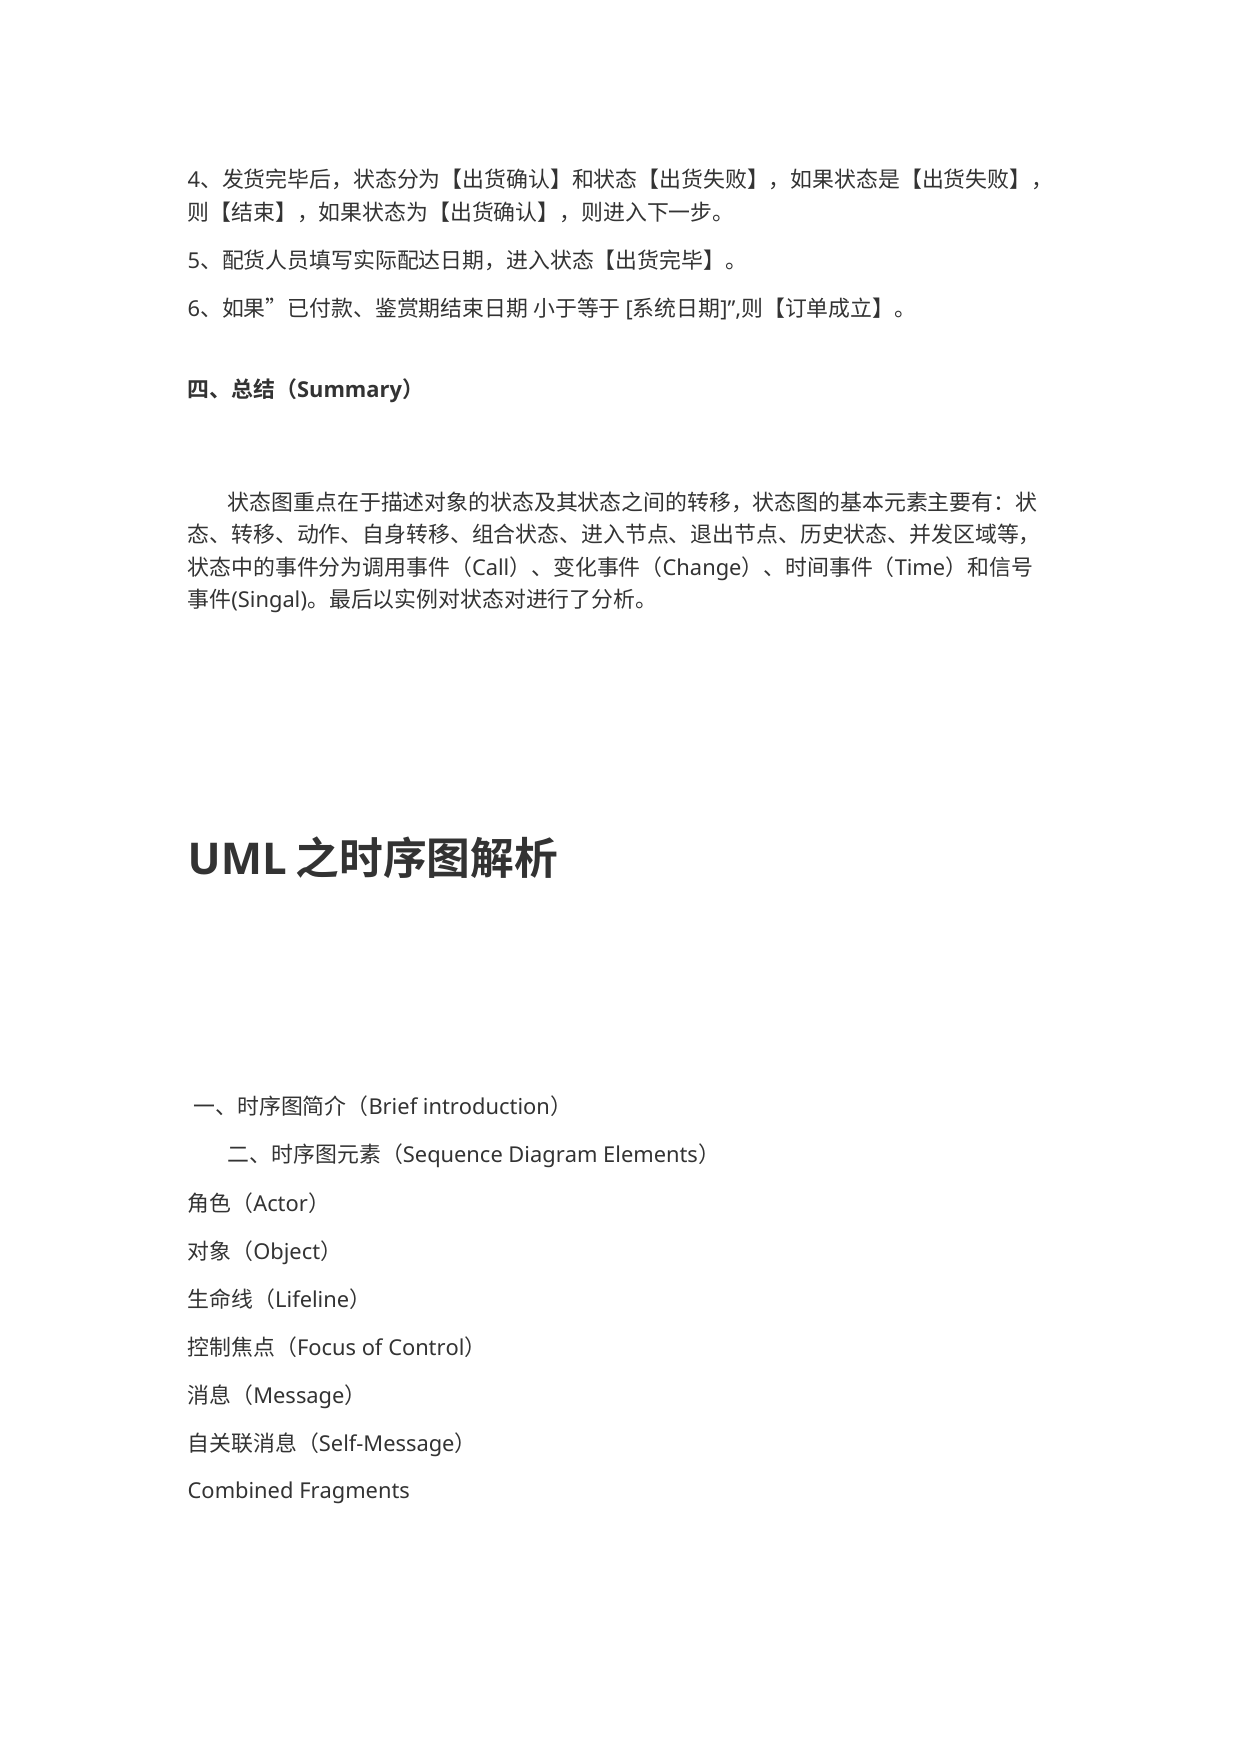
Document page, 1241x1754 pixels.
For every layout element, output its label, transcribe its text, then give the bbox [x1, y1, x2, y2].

text 自关联消息（Self-Message） [187, 1426, 1053, 1458]
text 对象（Object） [187, 1233, 1053, 1266]
text 状态图重点在于描述对象的状态及其状态之间的转移，状态图的基本元素主要有：状态、转移、动作、自身转移、组合状态、进入节点、退出节点、历史状态、并发区域等，状态中的事件分为调用事件（Call）、变化事件（Change）、时间事件（Time）和信号事件(Singal)。最后以实例对状态对进行了分析。 [187, 484, 1053, 614]
text 5、配货人员填写实际配达日期，进入状态【出货完毕】。 [187, 243, 1053, 275]
text 控制焦点（Focus of Control） [187, 1330, 1053, 1362]
subtitle 四、总结（Summary） [187, 371, 1053, 404]
text 二、时序图元素（Sequence Diagram Elements） [187, 1137, 1053, 1170]
text 角色（Actor） [187, 1185, 1053, 1218]
text 生命线（Lifeline） [187, 1282, 1053, 1314]
text Combined Fragments [187, 1474, 1053, 1507]
text 4、发货完毕后，状态分为【出货确认】和状态【出货失败】，如果状态是【出货失败】，则【结束】，如果状态为【出货确认】，则进入下一步。 [187, 162, 1053, 227]
subtitle UML之时序图解析 [187, 823, 1053, 888]
text 一、时序图简介（Brief introduction） [187, 1089, 1053, 1122]
text 消息（Message） [187, 1378, 1053, 1410]
text 6、如果”已付款、鉴赏期结束日期 小于等于 [系统日期]”,则【订单成立】。 [187, 291, 1053, 323]
